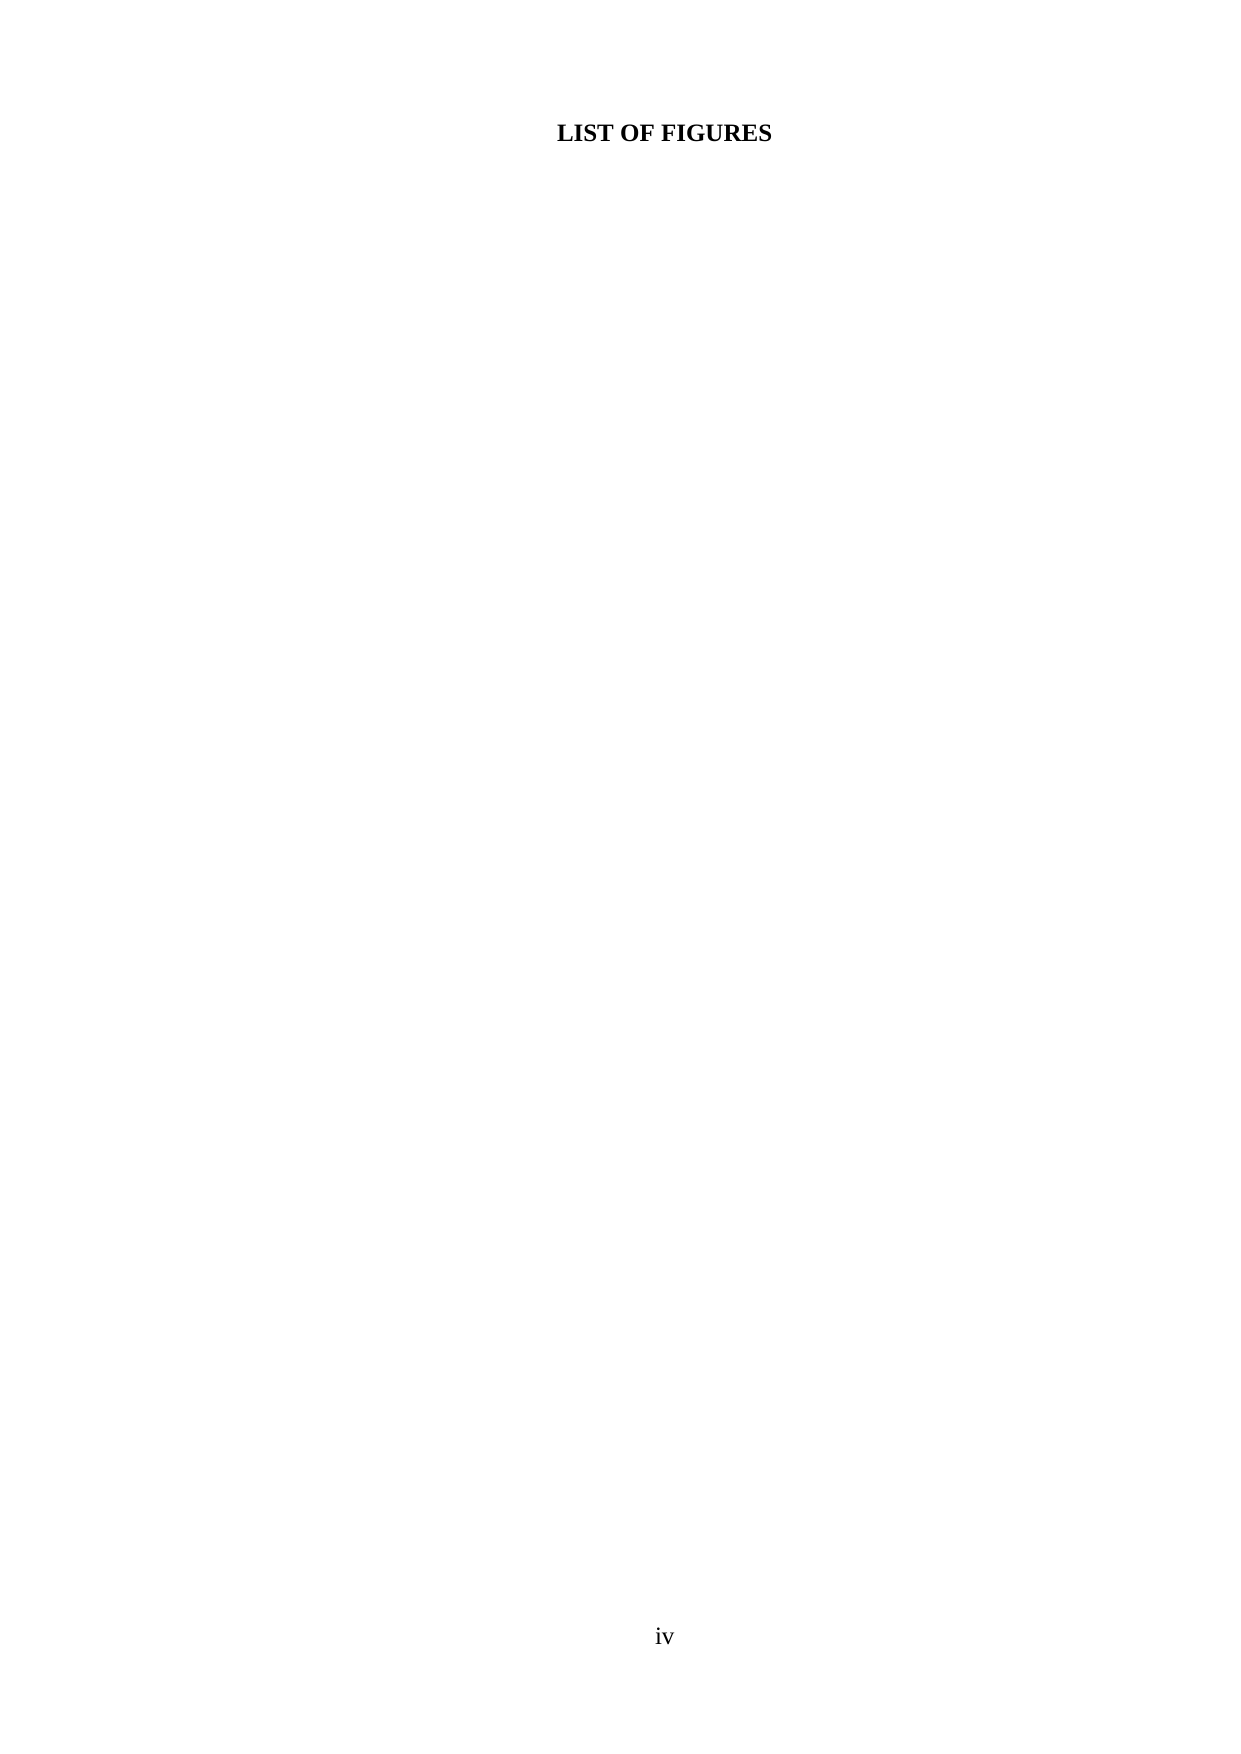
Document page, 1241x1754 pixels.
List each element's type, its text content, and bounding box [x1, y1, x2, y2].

text LIST OF FIGURES [236, 118, 1092, 147]
